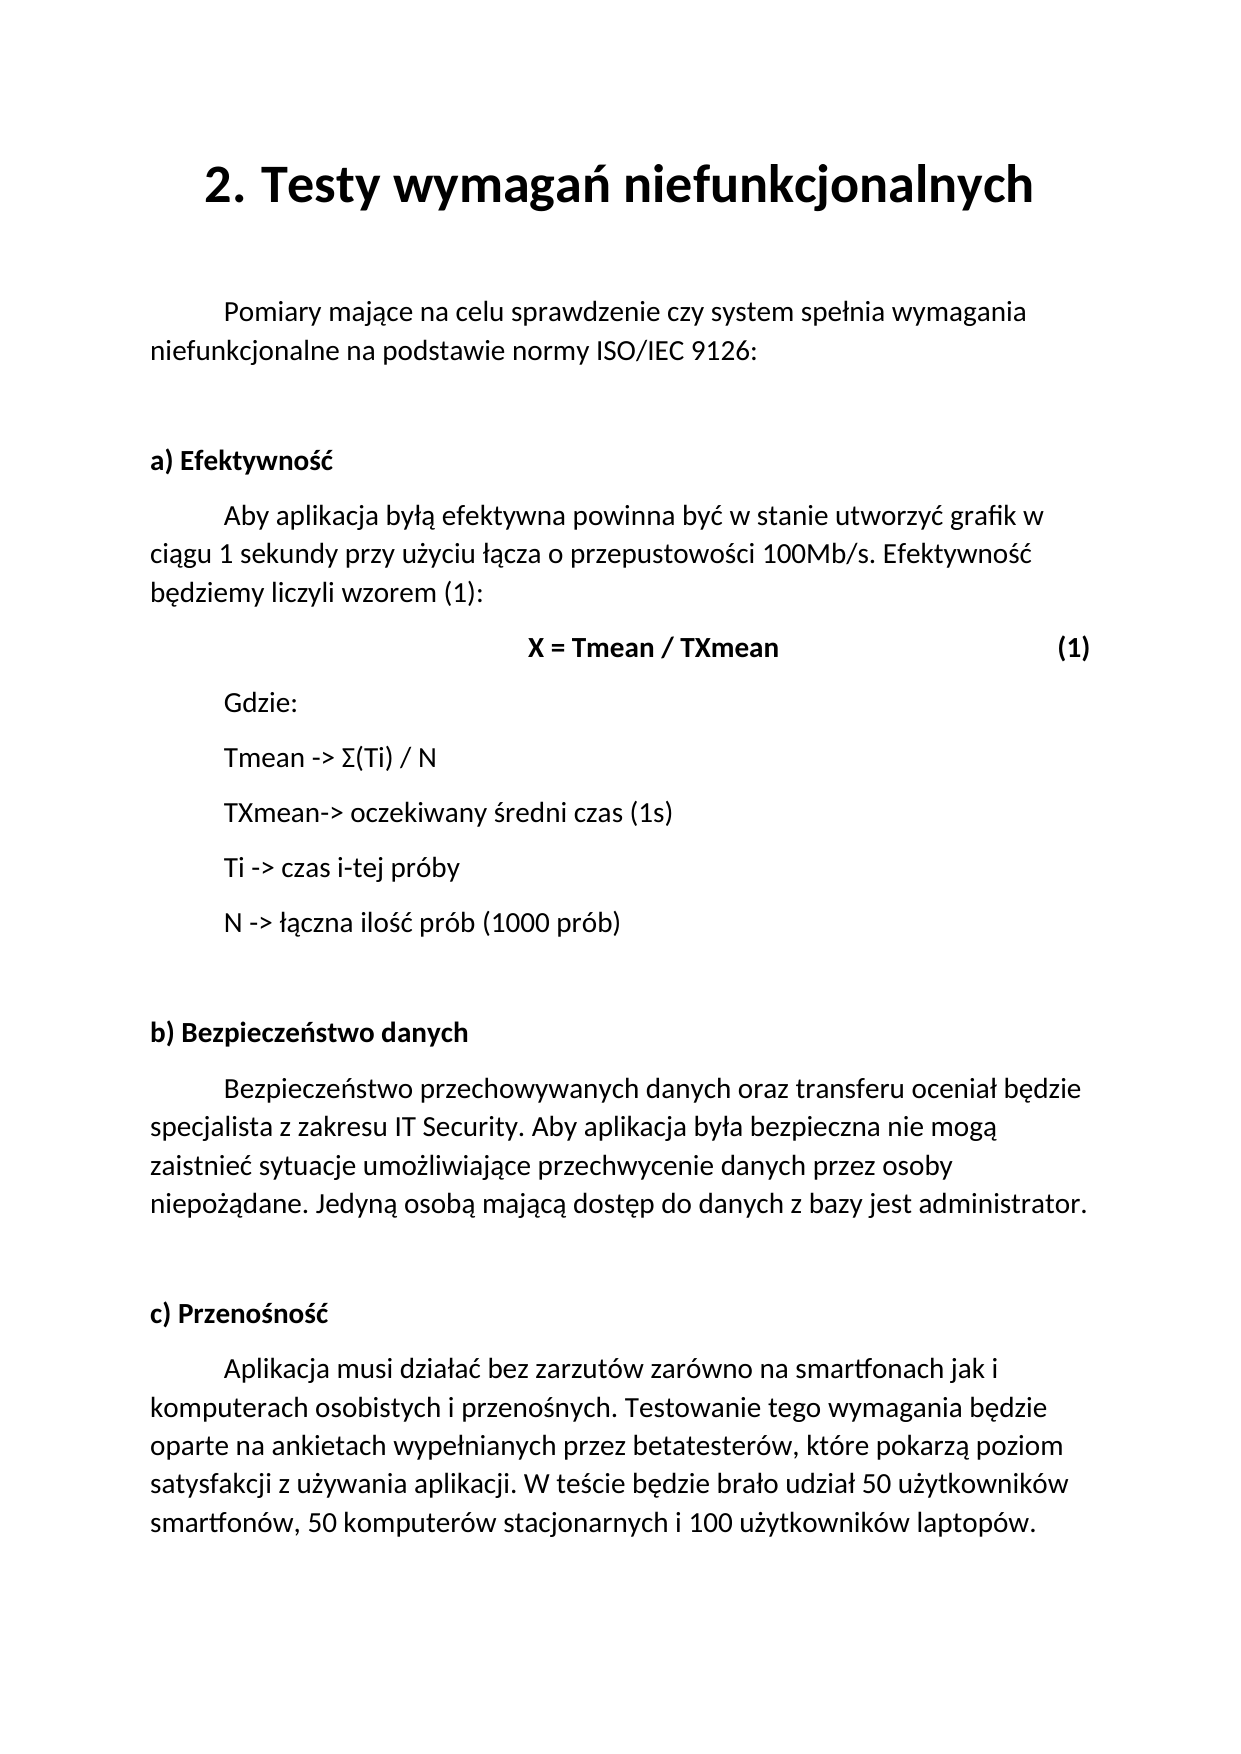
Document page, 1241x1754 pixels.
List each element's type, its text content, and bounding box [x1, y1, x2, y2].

text b) Bezpieczeństwo danych [150, 1014, 1090, 1050]
text Ti -> czas i-tej próby [150, 849, 1090, 885]
text Aplikacja musi działać bez zarzutów zarówno na smartfonach jak i komputerach osobistych i przenośnych. Testowanie tego wymagania będzie oparte na ankietach wypełnianych przez betatesterów, które pokarzą poziom satysfakcji z używania aplikacji. W teście będzie brało udział 50 użytkowników smartfonów, 50 komputerów stacjonarnych i 100 użytkowników laptopów. [150, 1350, 1090, 1540]
text TXmean-> oczekiwany średni czas (1s) [150, 794, 1090, 830]
text Aby aplikacja byłą efektywna powinna być w stanie utworzyć grafik w ciągu 1 sekundy przy użyciu łącza o przepustowości 100Mb/s. Efektywność będziemy liczyli wzorem (1): [150, 497, 1090, 609]
text 2..Testy wymagań niefunkcjonalnych [150, 150, 1090, 216]
text N -> łączna ilość prób (1000 prób) [150, 904, 1090, 940]
text a) Efektywność [150, 442, 1090, 477]
text Bezpieczeństwo przechowywanych danych oraz transferu oceniał będzie specjalista z zakresu IT Security. Aby aplikacja była bezpieczna nie mogą zaistnieć sytuacje umożliwiające przechwycenie danych przez osoby niepożądane. Jedyną osobą mającą dostęp do danych z bazy jest administrator. [150, 1070, 1090, 1221]
text Tmean -> Σ(Ti) / N [150, 739, 1090, 775]
text Pomiary mające na celu sprawdzenie czy system spełnia wymagania niefunkcjonalne na podstawie normy ISO/IEC 9126: [150, 293, 1090, 367]
text X = Tmean / TXmean (1) [150, 629, 1090, 664]
text c) Przenośność [150, 1295, 1090, 1331]
text Gdzie: [150, 684, 1090, 719]
